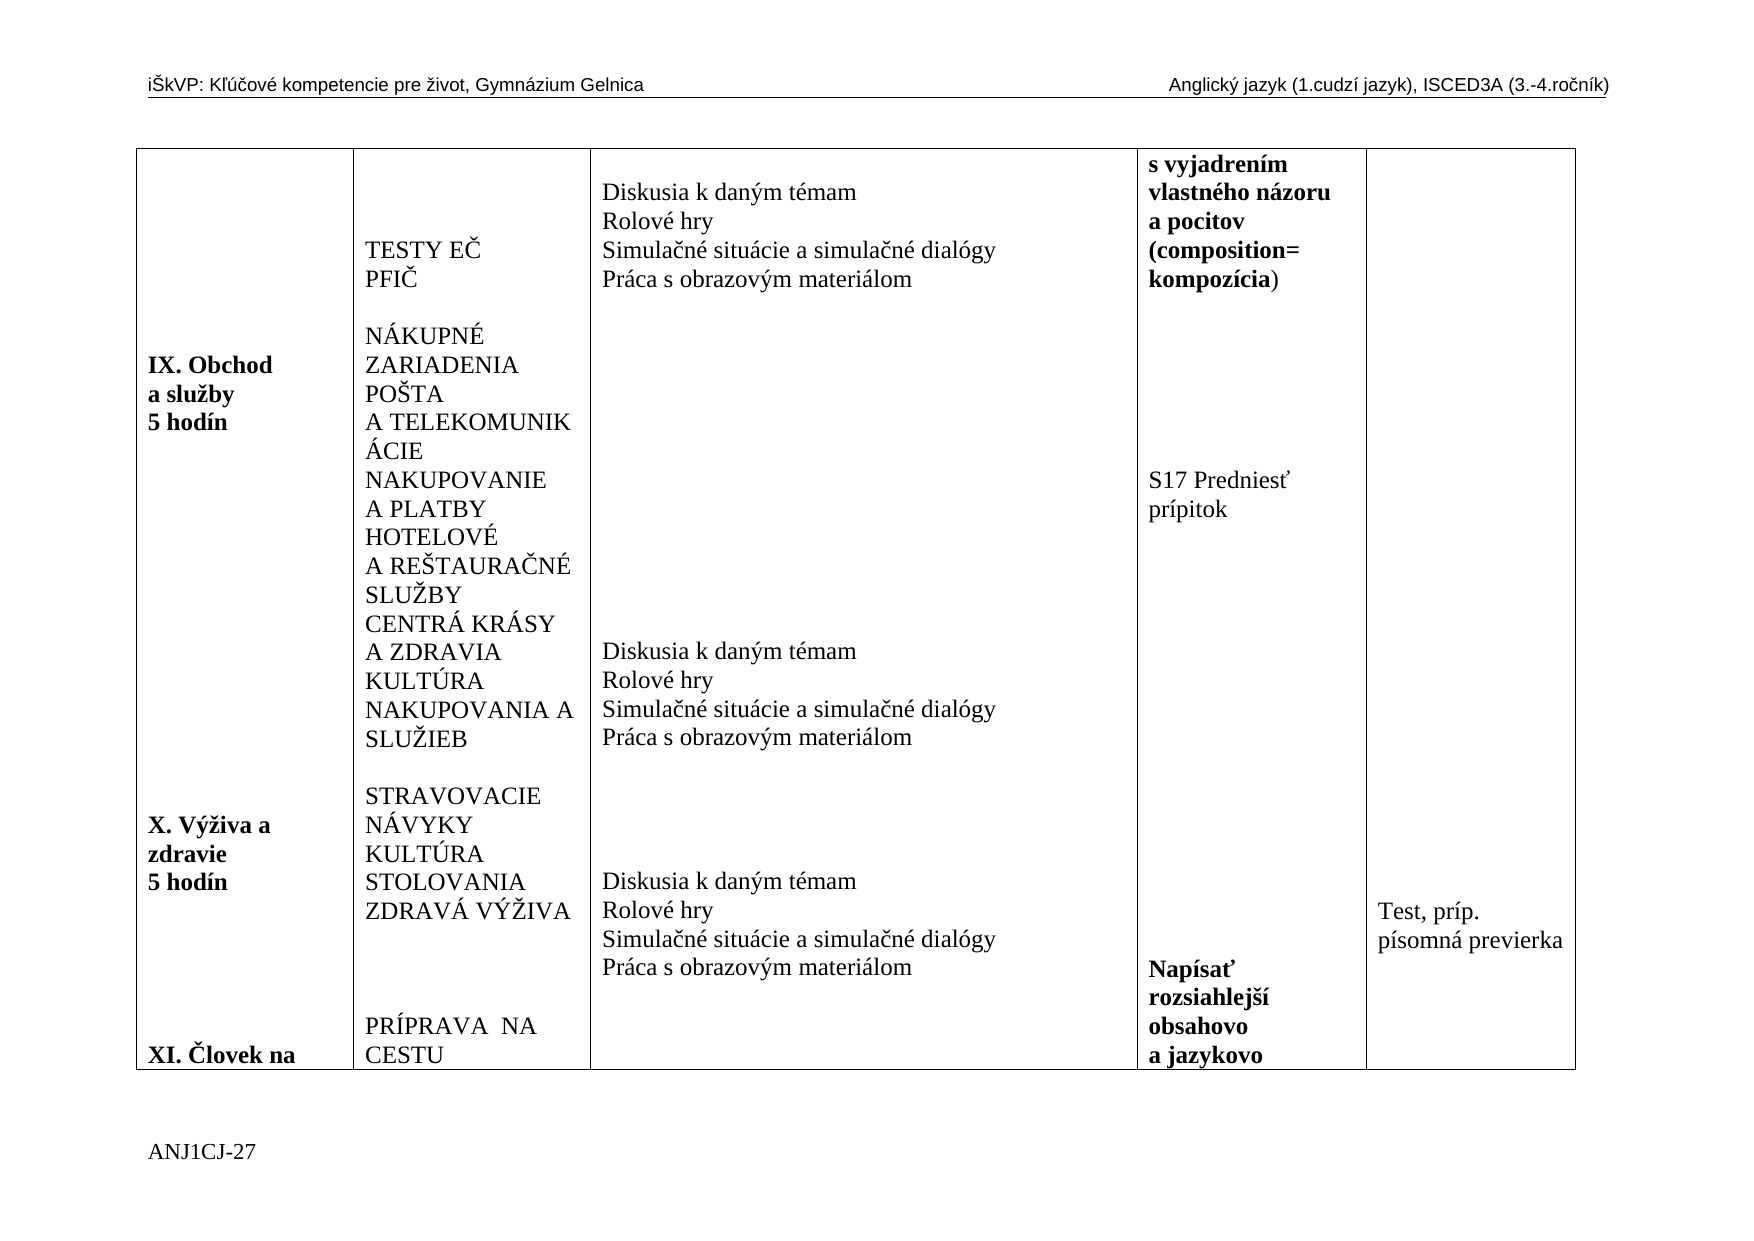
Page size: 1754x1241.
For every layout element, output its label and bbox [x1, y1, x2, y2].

table_cell [1138, 149, 1366, 1069]
table_cell [137, 149, 353, 1069]
table_cell [591, 149, 1137, 1069]
table_cell [354, 149, 590, 1069]
table_cell [1367, 149, 1575, 1069]
